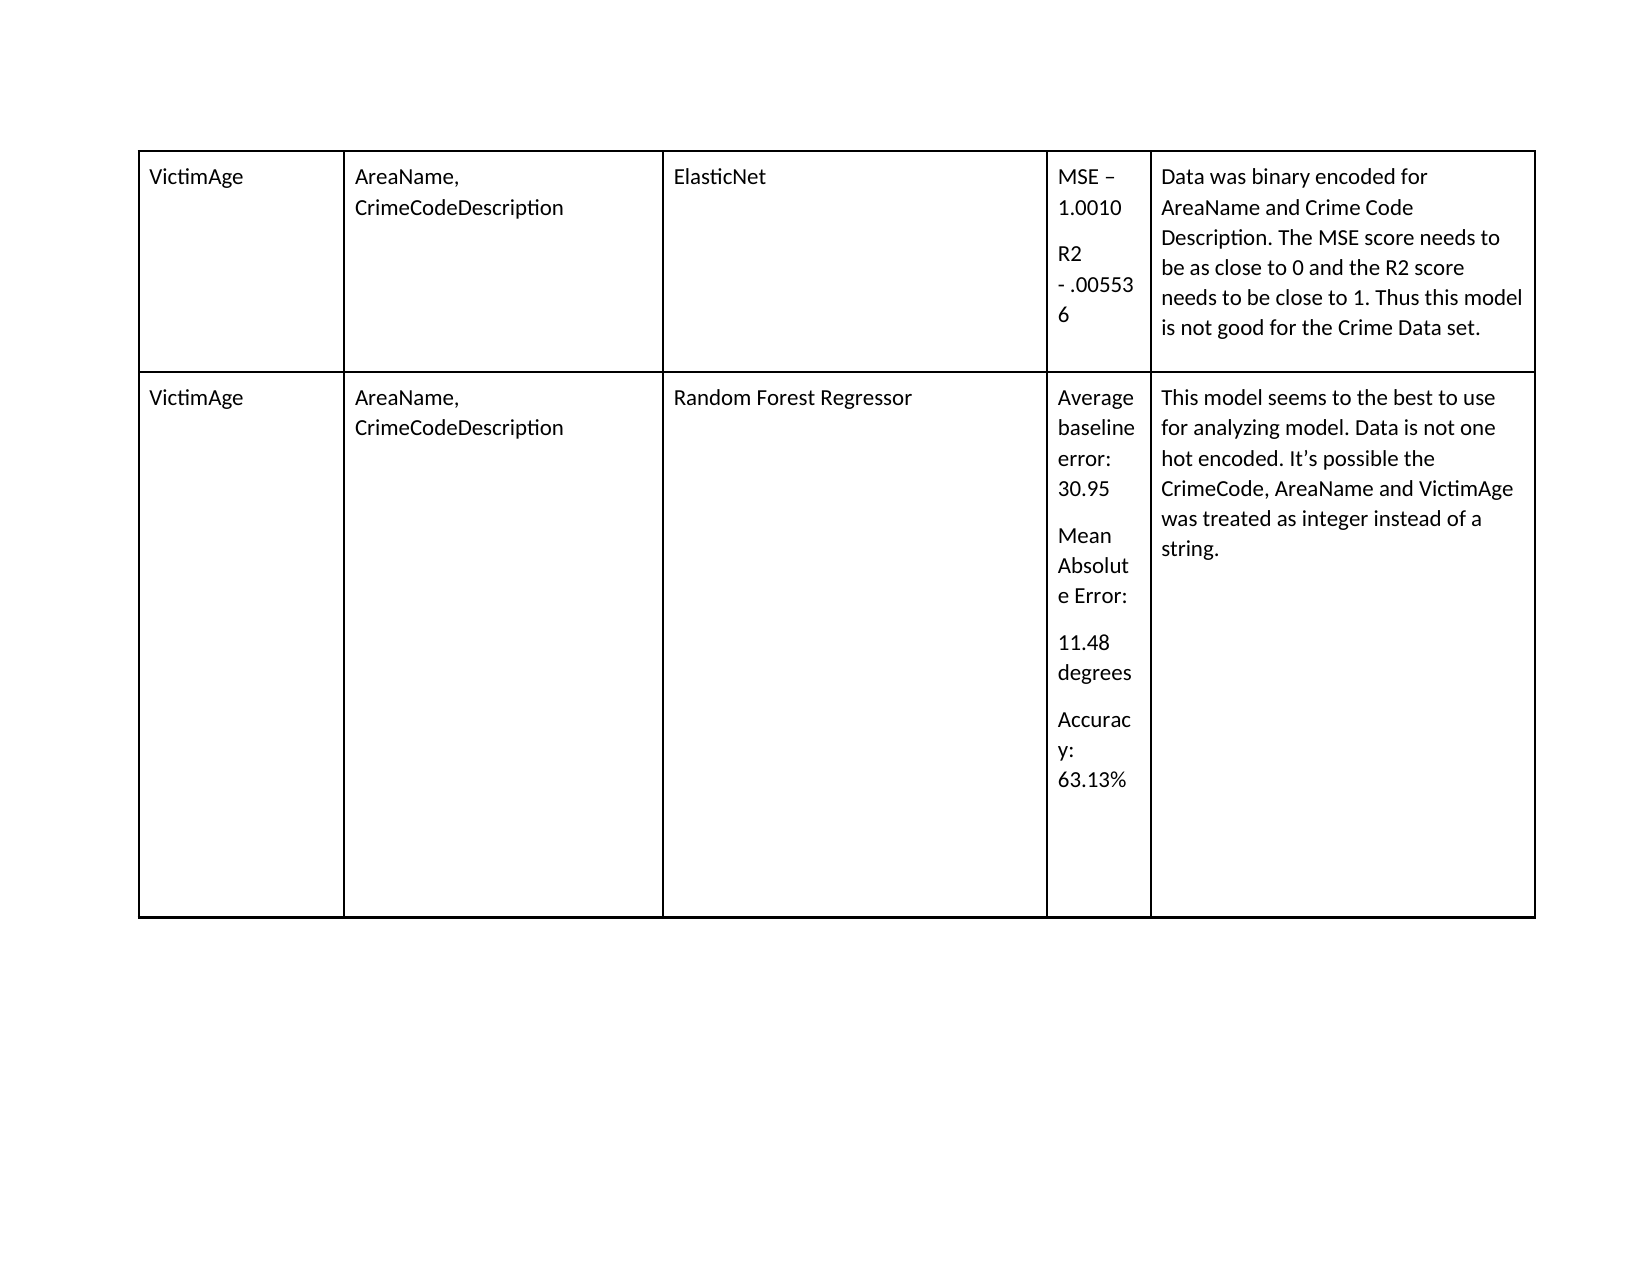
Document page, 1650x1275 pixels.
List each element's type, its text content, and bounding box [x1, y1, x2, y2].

table_cell VictimAge [140, 373, 343, 916]
table_cell ElasticNet [664, 152, 1046, 371]
table_cell Average baseline error: 30.95 Mean Absolute Error: 11.48 degrees Accuracy: 63.13% [1048, 373, 1150, 916]
table_cell VictimAge [140, 152, 343, 371]
table_cell Random Forest Regressor [664, 373, 1046, 916]
table_cell AreaName, CrimeCodeDescription [345, 373, 662, 916]
table_cell This model seems to the best to use for analyzing model. Data is not one hot encoded. It’s possible the CrimeCode, AreaName and VictimAge was treated as integer instead of a string. [1152, 373, 1534, 916]
table_cell MSE – 1.0010 R2 - .005536 [1048, 152, 1150, 371]
table_cell AreaName, CrimeCodeDescription [345, 152, 662, 371]
